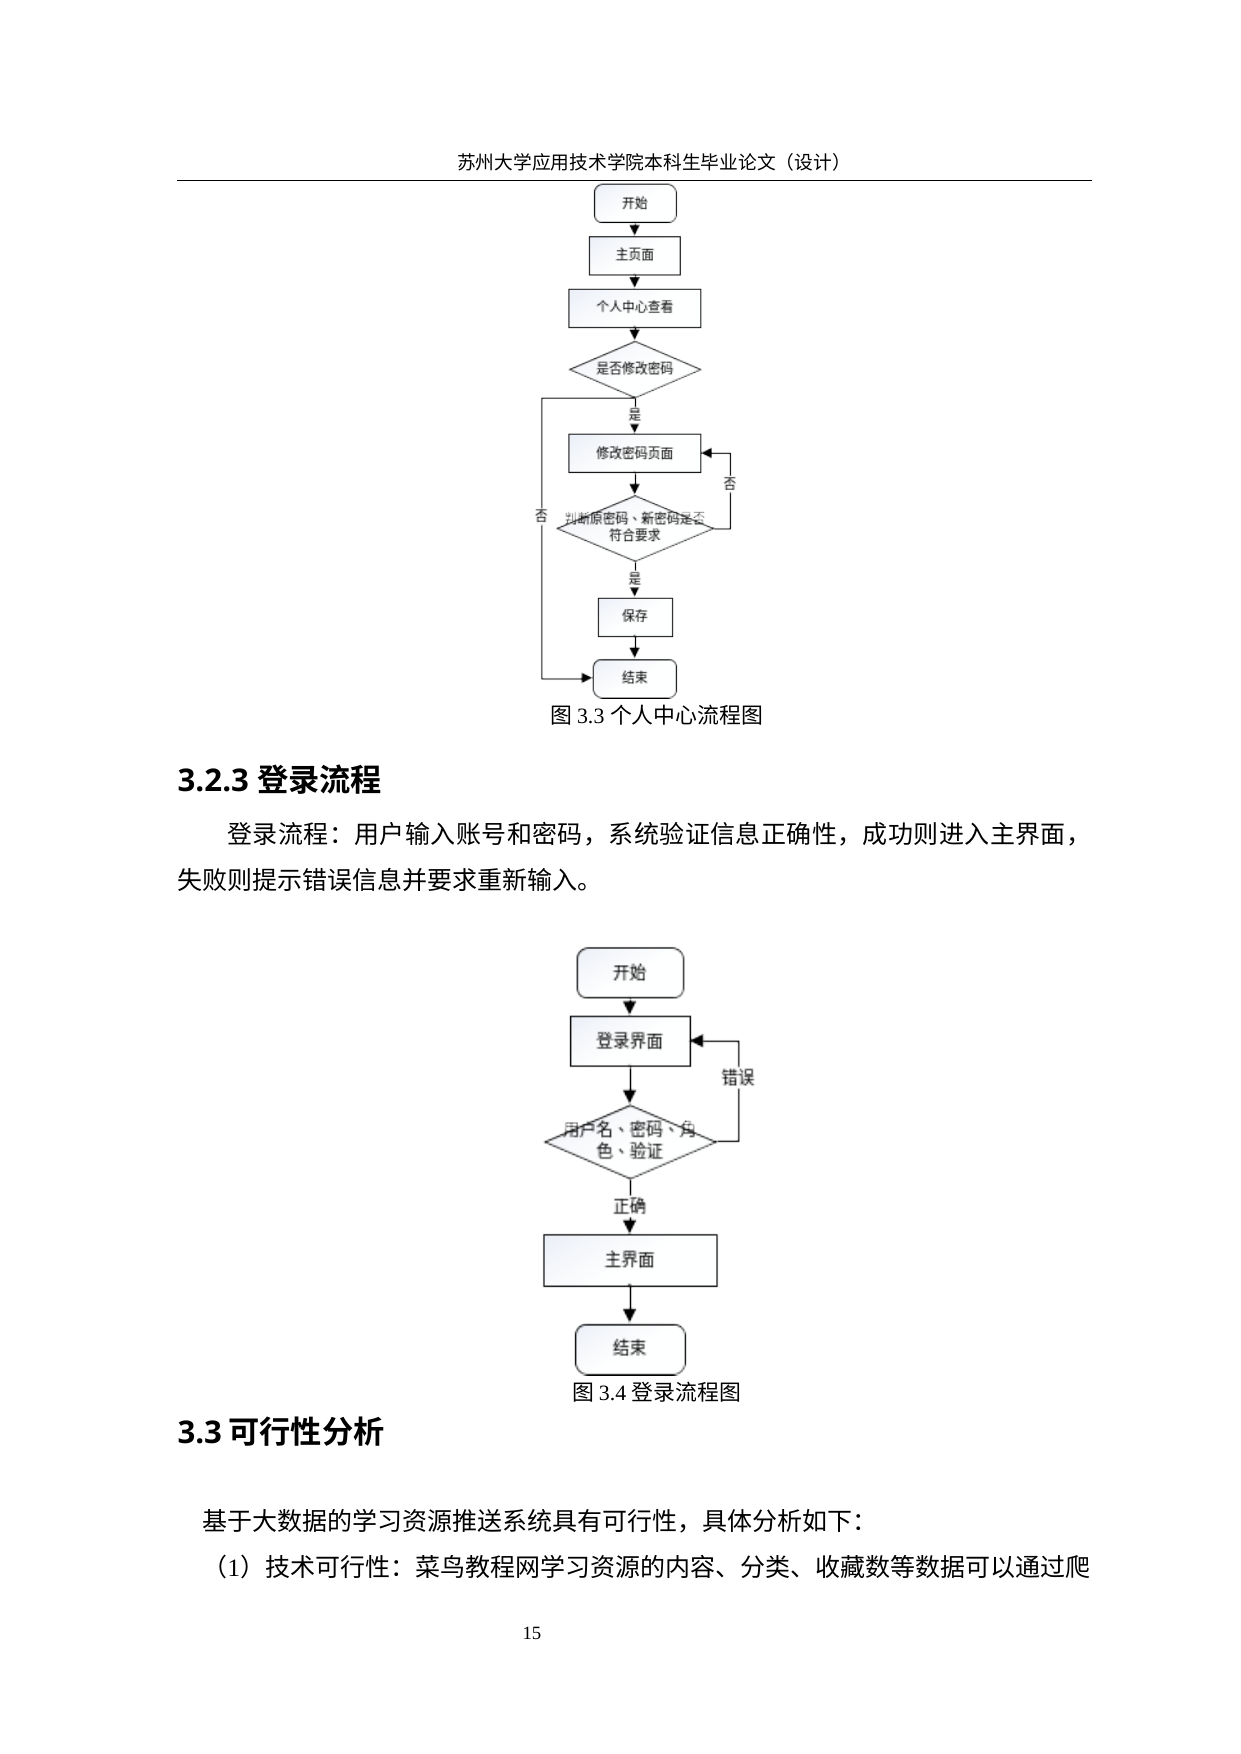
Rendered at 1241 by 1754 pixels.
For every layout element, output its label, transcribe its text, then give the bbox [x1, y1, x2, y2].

text 3.3可行性分析 [177, 1407, 1092, 1452]
text 登录流程：用户输入账号和密码，系统验证信息正确性，成功则进入主界面，失败则提示错误信息并要求重新输入。 [177, 807, 1092, 898]
text （1）技术可行性：菜鸟教程网学习资源的内容、分类、收藏数等数据可以通过爬虫技术获取，并通过hadoop存储到数据库中，分布式计算使用spark技术。其次其它的技术包括有vue、django、python语言等都是学校学习过的，如果不懂也是可以通过网络或者查看文献的方式解决[15]。 [177, 1540, 1092, 1586]
text 基于大数据的学习资源推送系统具有可行性，具体分析如下： [177, 1494, 1092, 1540]
text 图3.3 个人中心流程图 [177, 698, 1092, 730]
text 图3.4 登录流程图 [177, 1375, 1092, 1407]
subtitle 3.2.3 登录流程 [177, 755, 1092, 800]
